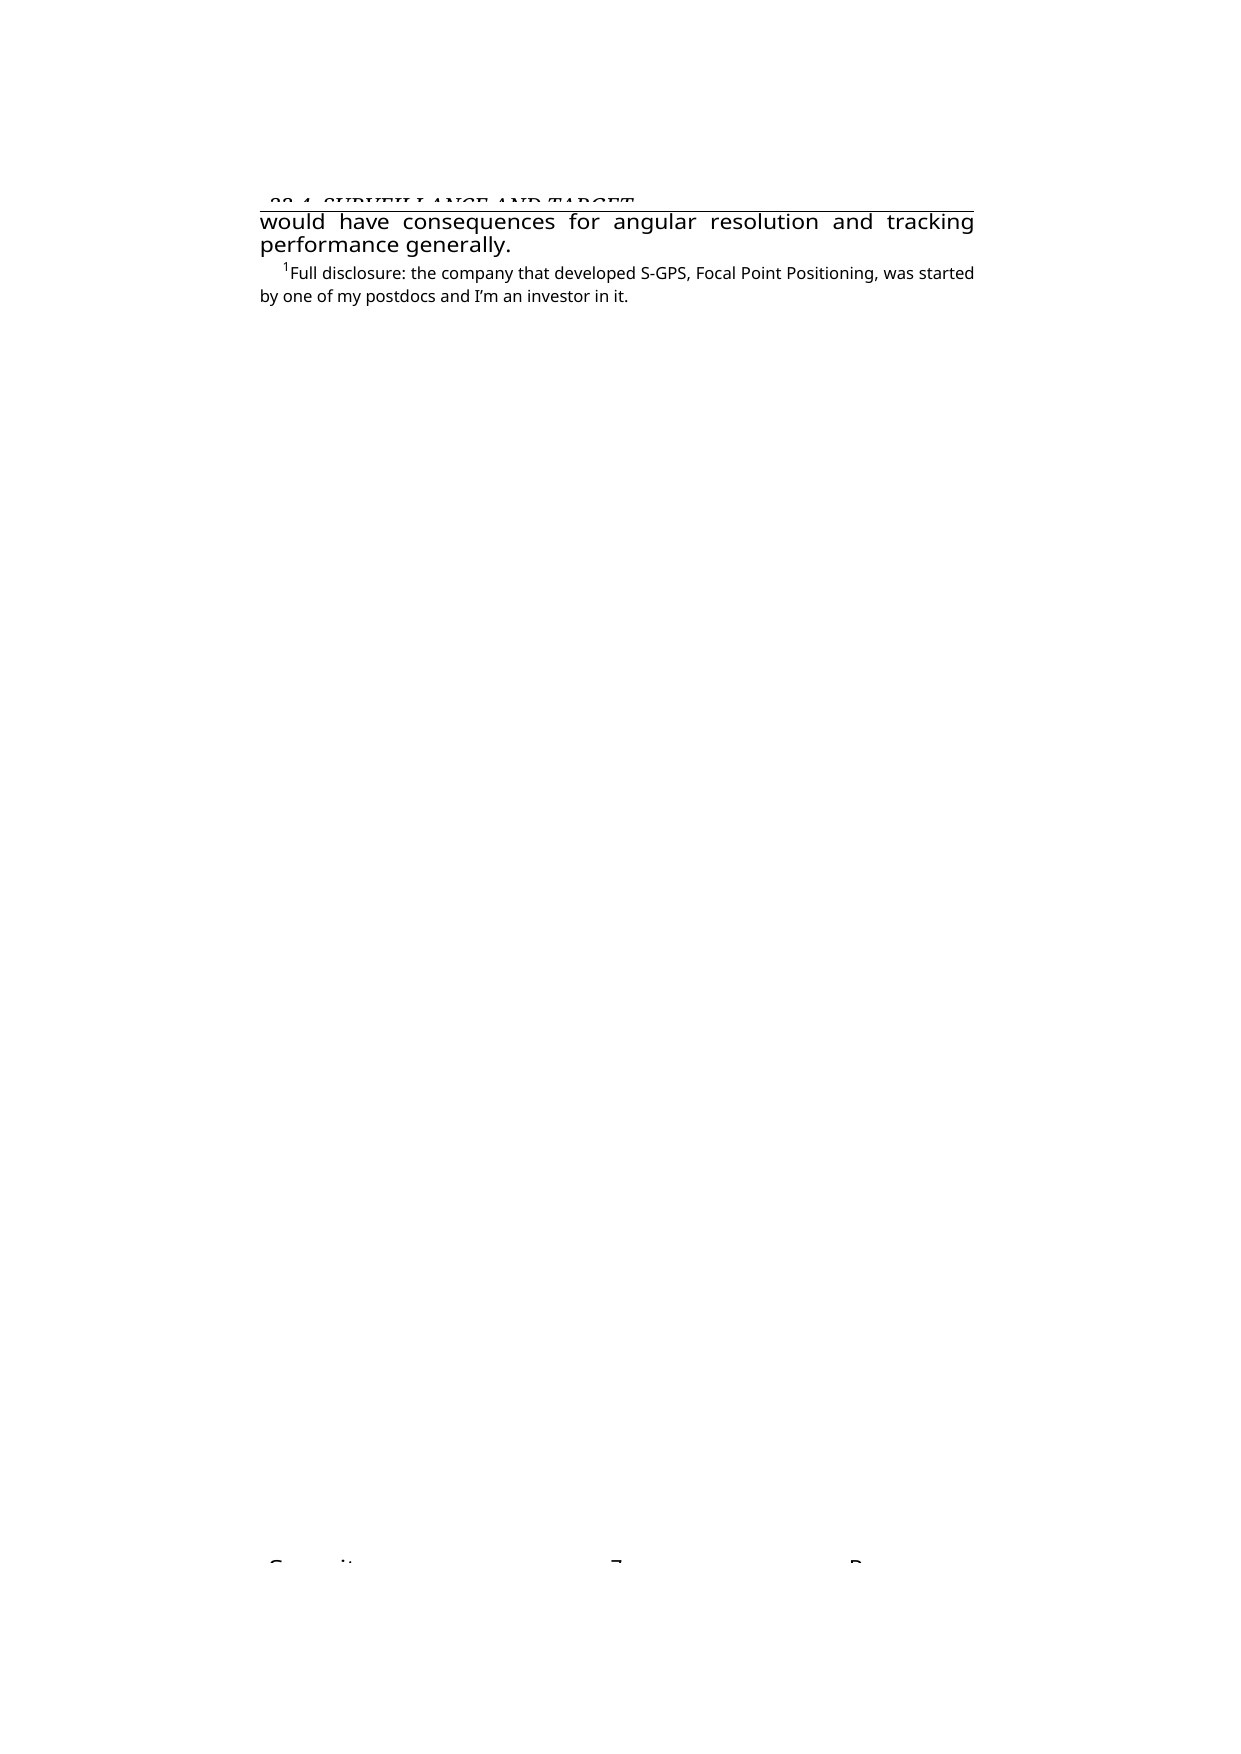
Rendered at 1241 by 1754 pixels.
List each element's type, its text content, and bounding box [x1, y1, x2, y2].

text 1Full disclosure: the company that developed S-GPS, Focal Point Positioning, was started by one of my postdocs and I’m an investor in it. [259, 259, 975, 307]
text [259, 210, 975, 259]
